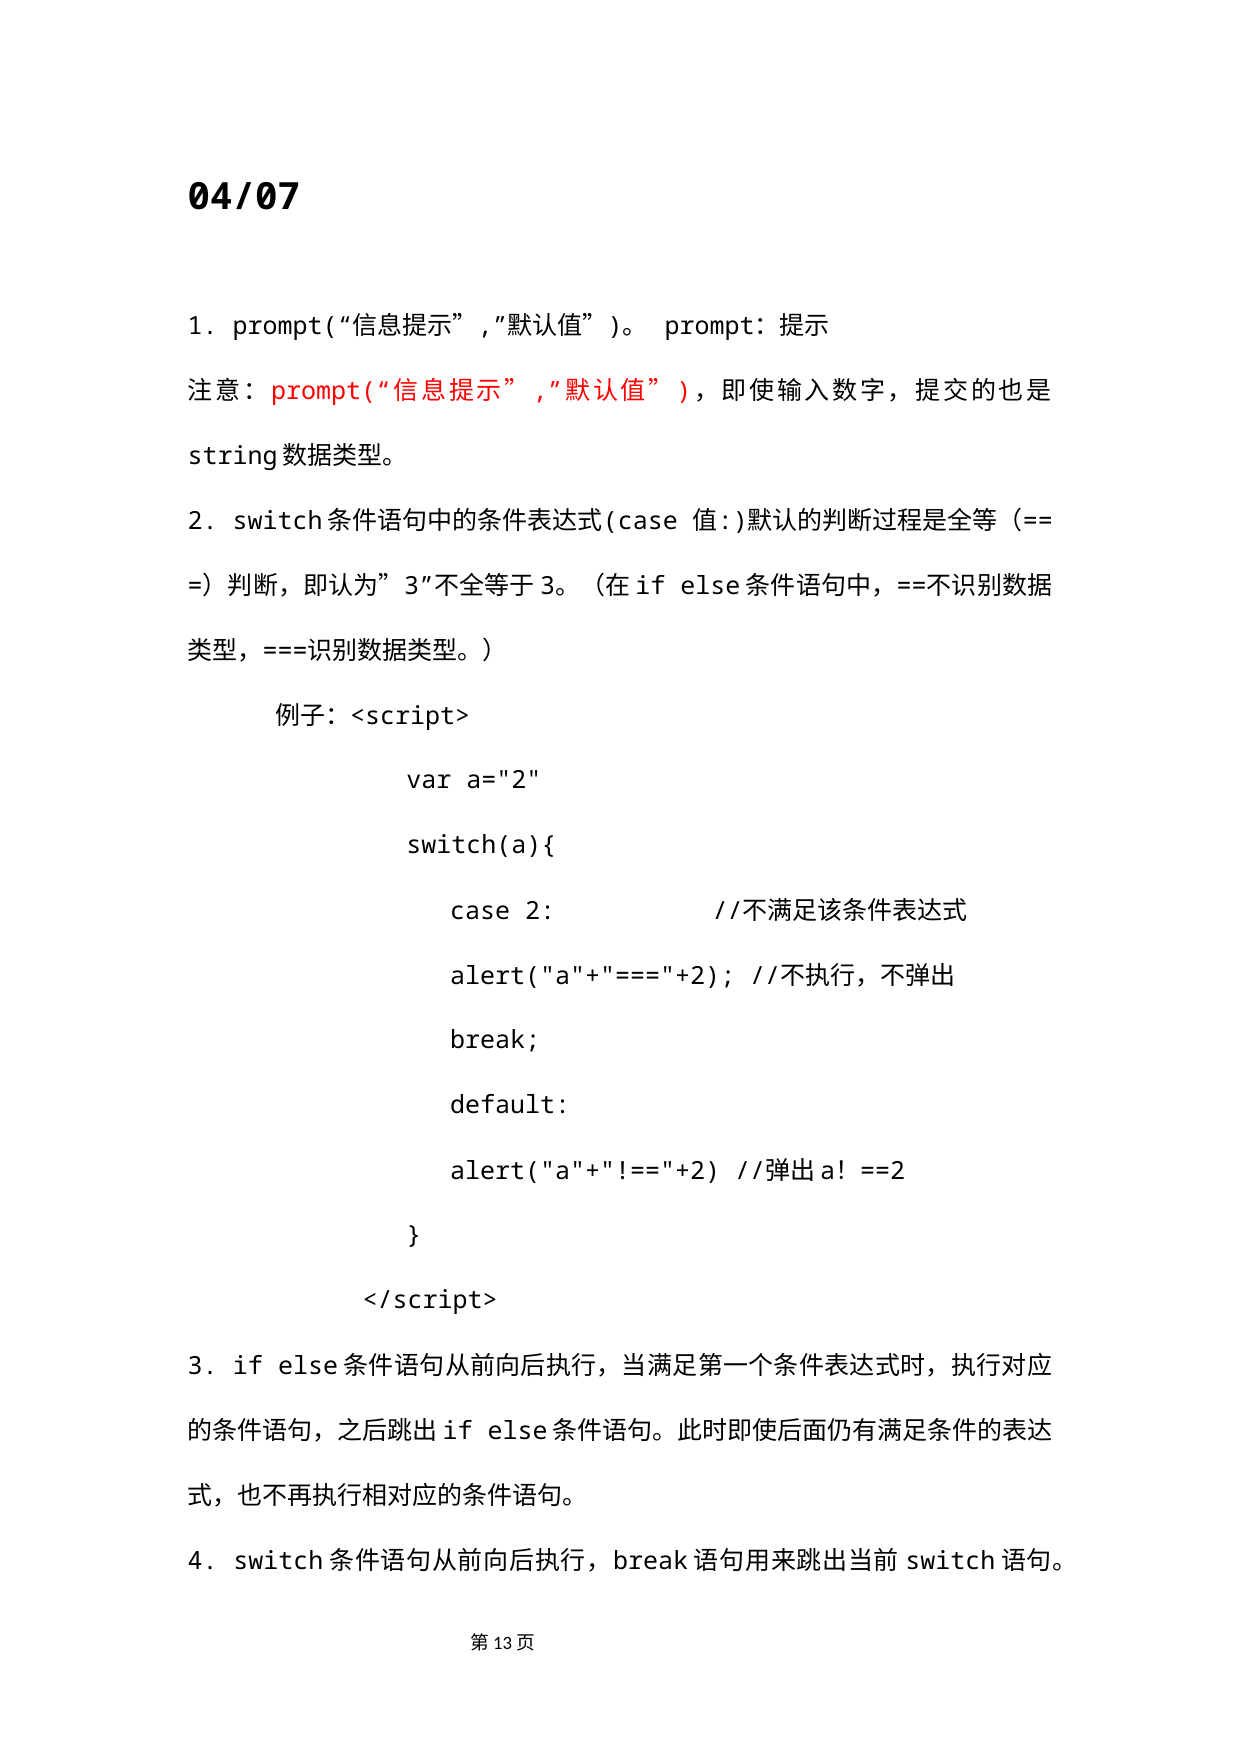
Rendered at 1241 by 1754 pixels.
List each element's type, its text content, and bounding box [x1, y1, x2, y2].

list case 2: //不满足该条件表达式 [231, 876, 1053, 941]
list switch(a){ [231, 811, 1053, 876]
list 例子：<script> [231, 681, 1053, 746]
list alert("a"+"!=="+2) //弹出a！==2 [231, 1136, 1053, 1201]
list 注意：prompt(“信息提示”,”默认值”)，即使输入数字，提交的也是string数据类型。 [187, 356, 1053, 486]
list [187, 1526, 1053, 1591]
list } [231, 1201, 1053, 1266]
text 04/07 [187, 162, 1053, 227]
list </script> [231, 1266, 1053, 1331]
list default: [231, 1071, 1053, 1136]
list 3. if else条件语句从前向后执行，当满足第一个条件表达式时，执行对应的条件语句，之后跳出if else条件语句。此时即使后面仍有满足条件的表达式，也不再执行相对应的条件语句。 [187, 1331, 1053, 1526]
list var a="2" [231, 746, 1053, 811]
list switch条件语句中的条件表达式(case 值:)默认的判断过程是全等（===）判断，即认为”3”不全等于3。（在if else条件语句中，==不识别数据类型，===识别数据类型。） [187, 486, 1053, 681]
list alert("a"+"==="+2); //不执行，不弹出 [231, 941, 1053, 1006]
list break; [231, 1006, 1053, 1071]
list prompt(“信息提示”,”默认值”)。 prompt：提示 [187, 291, 1053, 356]
